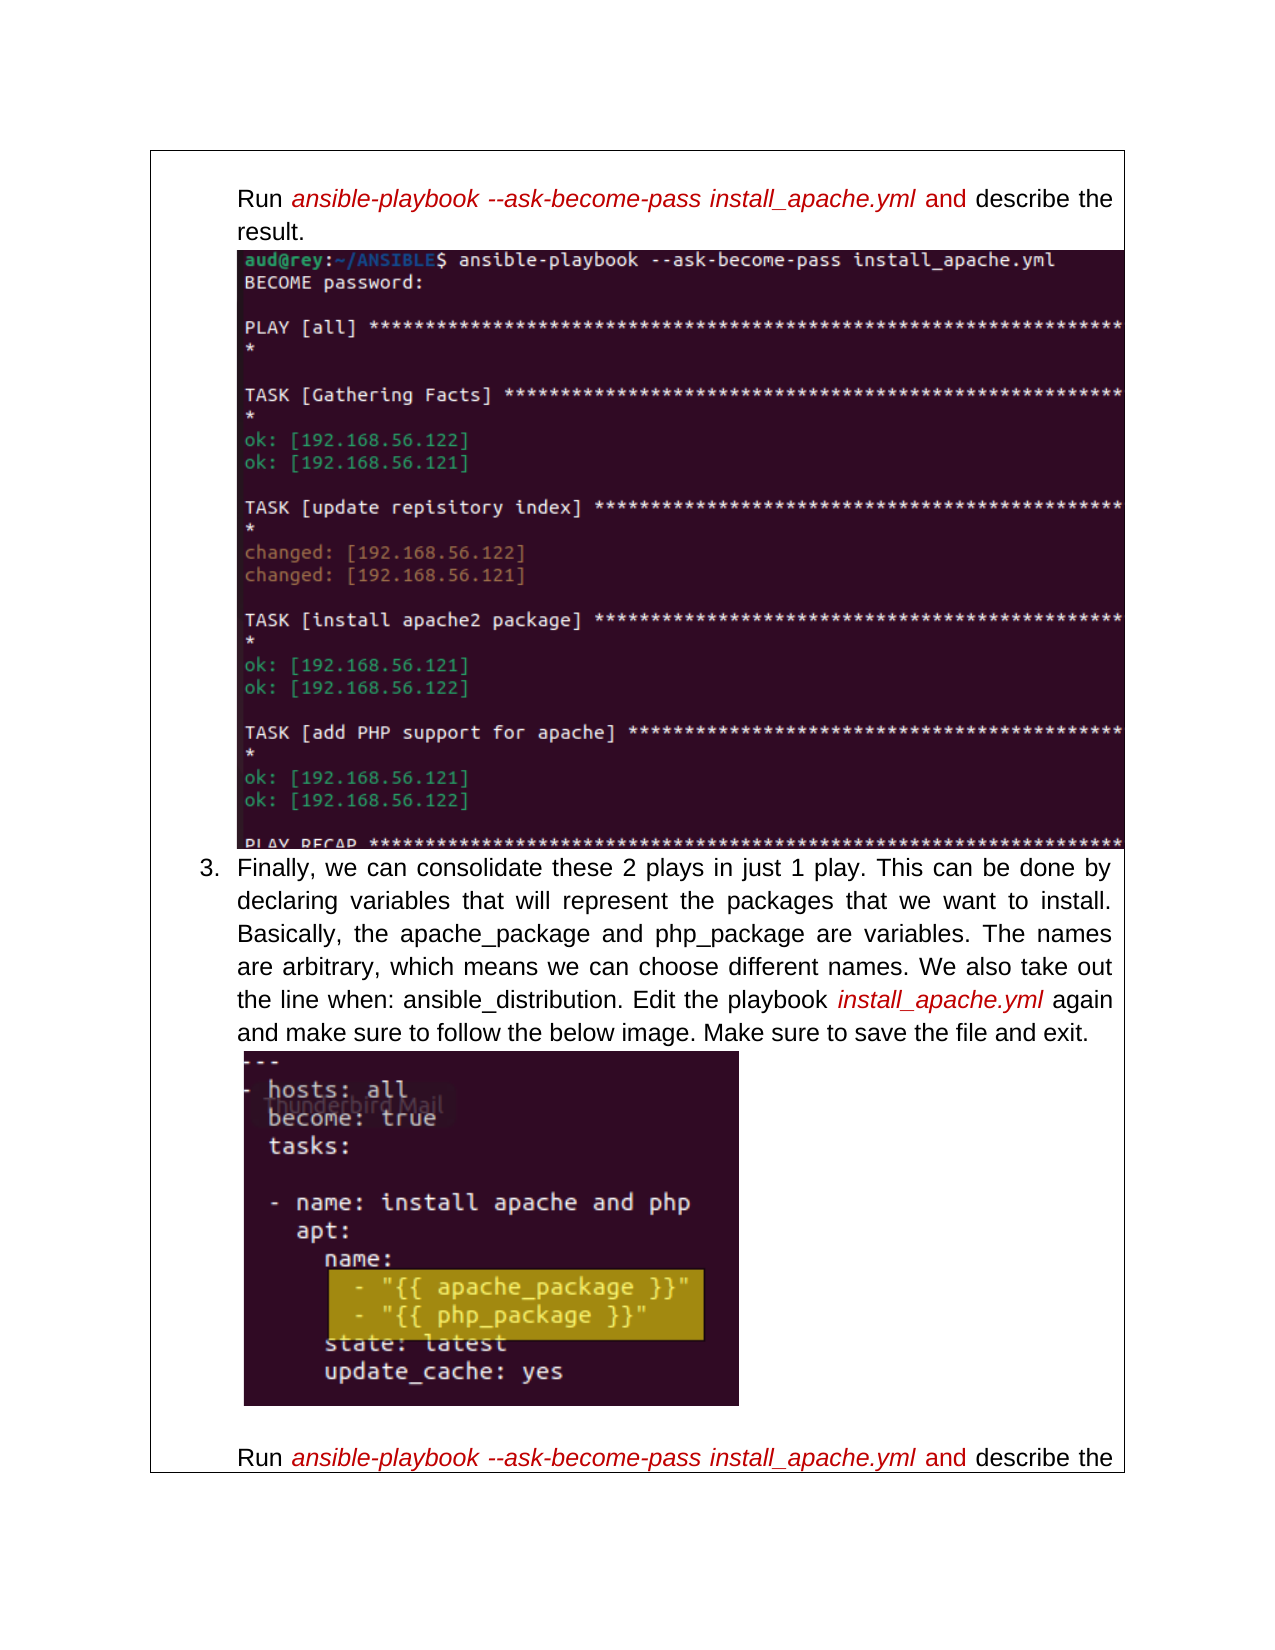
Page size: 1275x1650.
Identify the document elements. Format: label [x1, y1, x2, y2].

table_cell [151, 151, 1124, 1472]
picture [243, 1051, 739, 1406]
picture [236, 250, 1125, 849]
